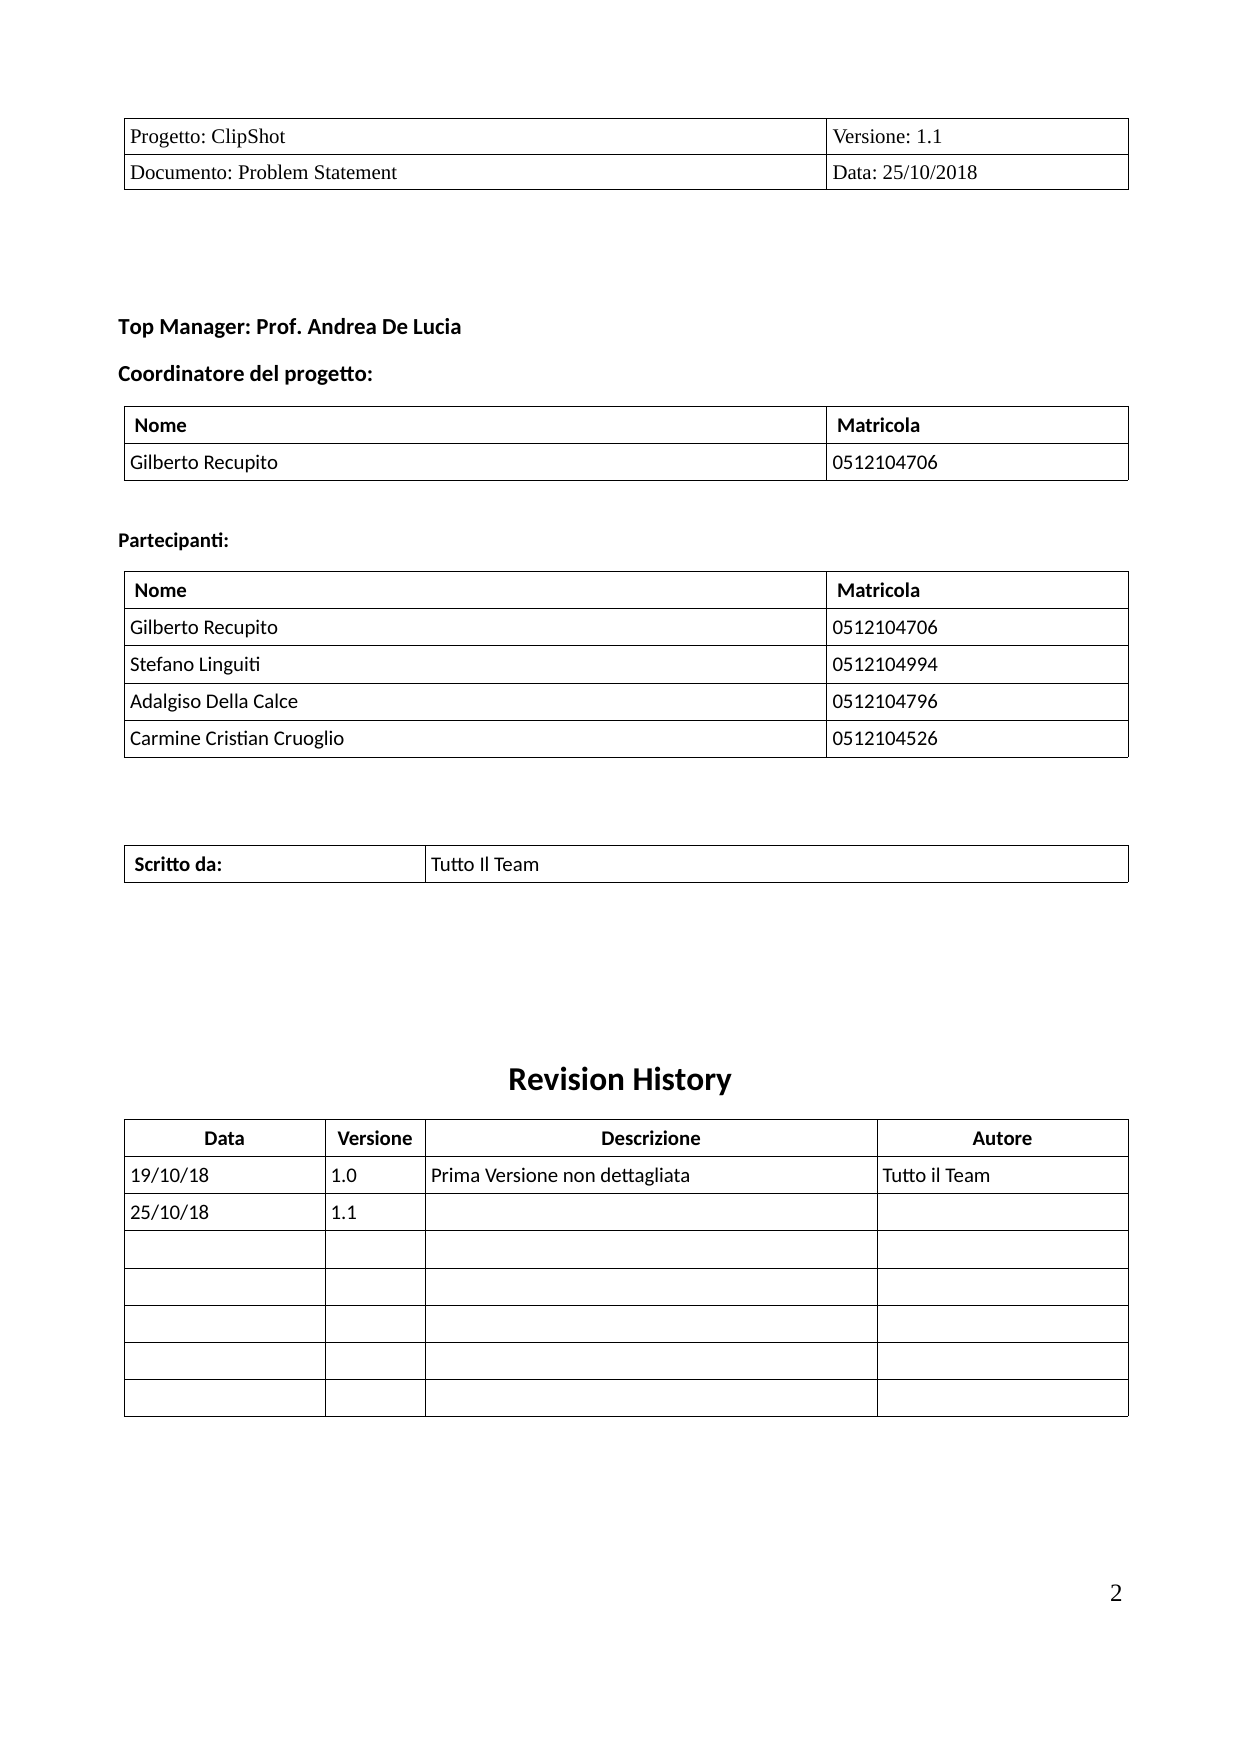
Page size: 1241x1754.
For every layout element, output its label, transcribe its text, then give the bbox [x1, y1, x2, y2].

text Top Manager: Prof. Andrea De Lucia [118, 312, 1122, 340]
table_cell 0512104796 [827, 684, 1128, 719]
table_cell [326, 1380, 425, 1416]
table_cell [878, 1231, 1128, 1267]
table_cell [125, 1269, 325, 1304]
text Revision History [118, 1058, 1122, 1099]
table_cell [426, 1380, 877, 1416]
table_cell Gilberto Recupito [125, 444, 826, 480]
table_cell 1.1 [326, 1194, 425, 1230]
table_cell [326, 1231, 425, 1267]
table_cell [878, 1343, 1128, 1379]
table_cell Gilberto Recupito [125, 609, 826, 645]
table_header Data [125, 1120, 325, 1156]
table_cell [125, 1231, 325, 1267]
table_header Tutto Il Team [426, 846, 1128, 882]
table_header Nome [125, 407, 826, 443]
table_cell [326, 1343, 425, 1379]
table_cell [426, 1306, 877, 1342]
table_cell Adalgiso Della Calce [125, 684, 826, 719]
table_cell [426, 1343, 877, 1379]
table_cell 19/10/18 [125, 1157, 325, 1193]
table_cell [125, 1380, 325, 1416]
table_cell [878, 1269, 1128, 1304]
table_cell Stefano Linguiti [125, 646, 826, 682]
table_header Autore [878, 1120, 1128, 1156]
table_cell Carmine Cristian Cruoglio [125, 721, 826, 757]
table_cell 1.0 [326, 1157, 425, 1193]
table_cell Tutto il Team [878, 1157, 1128, 1193]
table_header Nome [125, 572, 826, 608]
table_cell [125, 1343, 325, 1379]
table_cell 0512104526 [827, 721, 1128, 757]
table_header Scritto da: [125, 846, 425, 882]
table_header Matricola [827, 572, 1128, 608]
table_cell [326, 1306, 425, 1342]
text Partecipanti: [118, 527, 1122, 552]
table_header Matricola [827, 407, 1128, 443]
table_cell 0512104706 [827, 609, 1128, 645]
table_cell [426, 1231, 877, 1267]
table_cell 0512104994 [827, 646, 1128, 682]
table_cell [125, 1306, 325, 1342]
table_cell [326, 1269, 425, 1304]
table_cell 0512104706 [827, 444, 1128, 480]
table_header Versione [326, 1120, 425, 1156]
text Coordinatore del progetto: [118, 359, 1122, 387]
table_header Descrizione [426, 1120, 877, 1156]
table_cell [426, 1269, 877, 1304]
table_cell [878, 1194, 1128, 1230]
table_cell [878, 1380, 1128, 1416]
table_cell 25/10/18 [125, 1194, 325, 1230]
table_cell [878, 1306, 1128, 1342]
table_cell Prima Versione non dettagliata [426, 1157, 877, 1193]
table_cell [426, 1194, 877, 1230]
